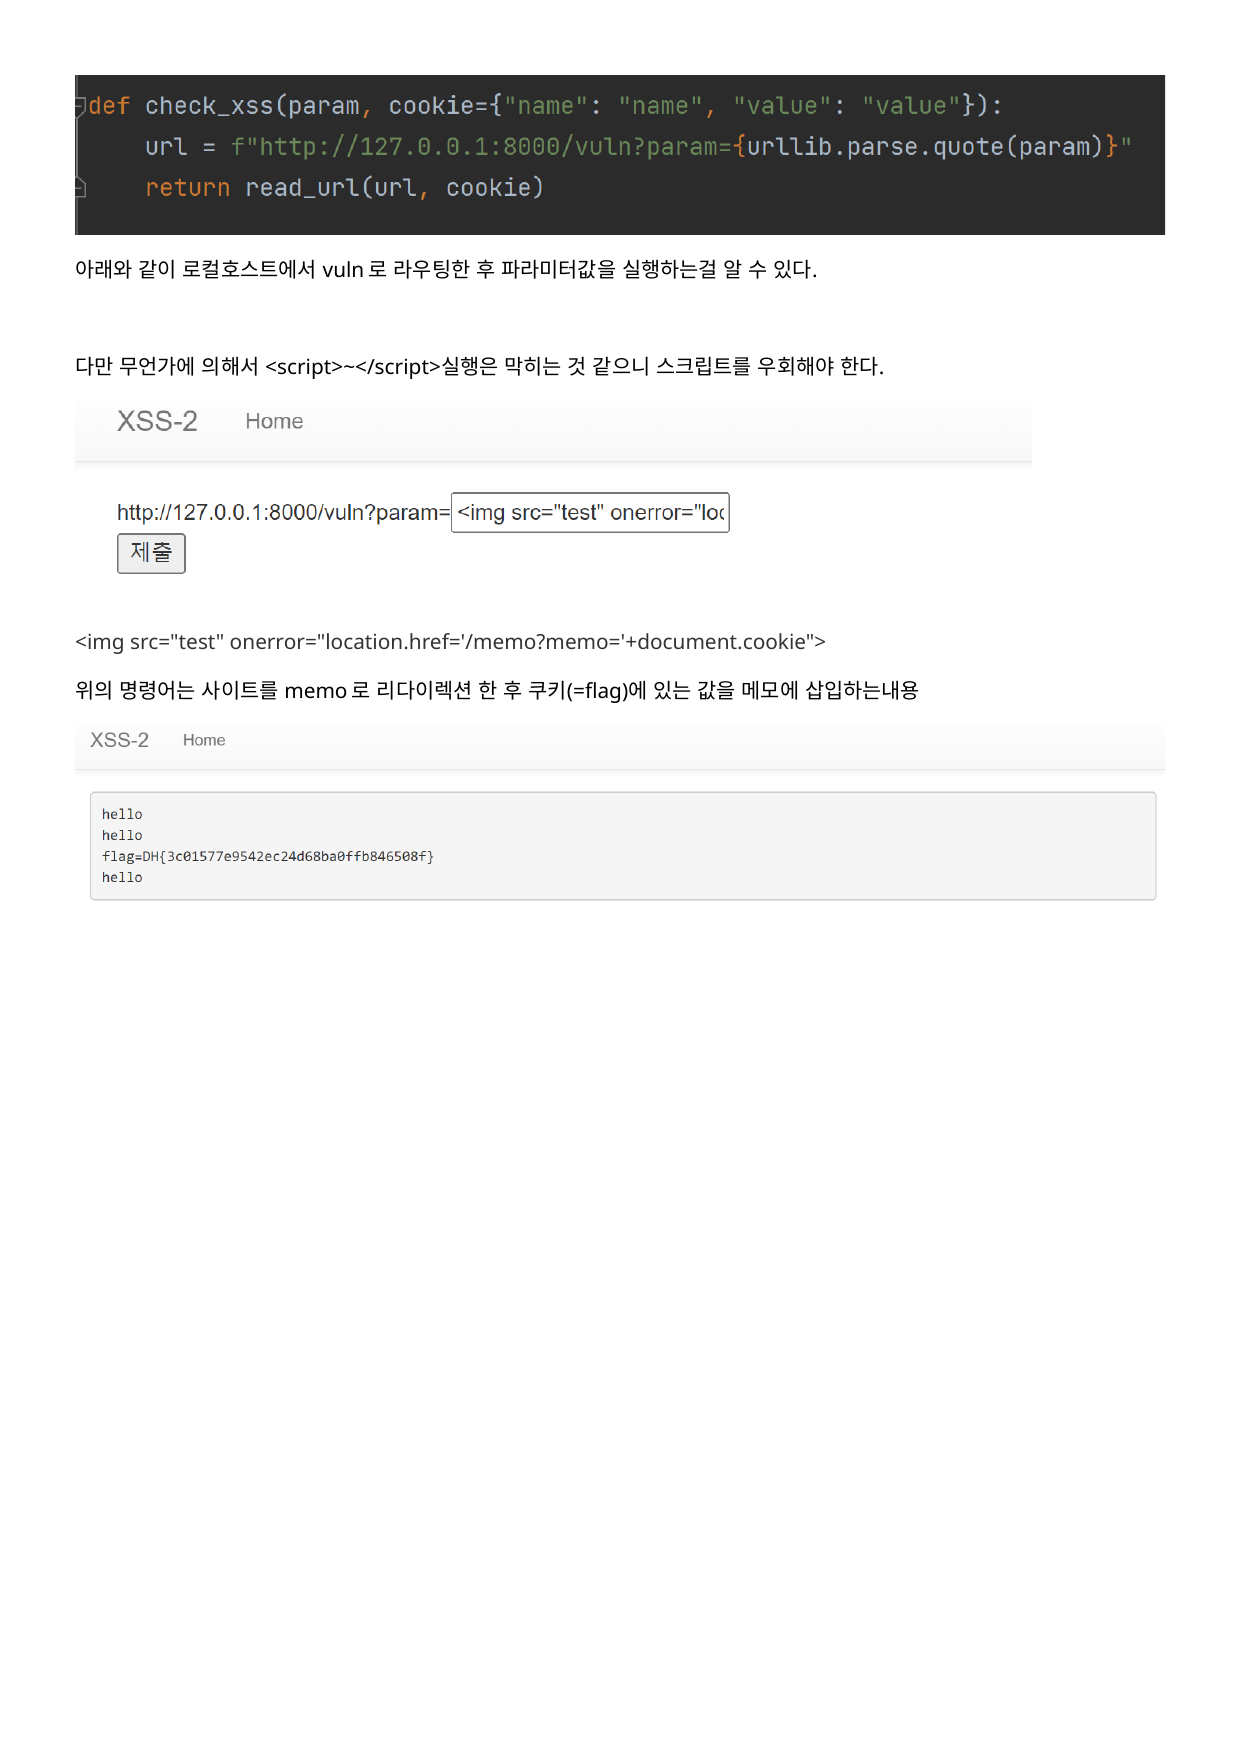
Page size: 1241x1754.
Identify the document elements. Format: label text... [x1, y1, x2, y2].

picture [75, 75, 1166, 235]
text 위의 명령어는 사이트를 memo로 리다이렉션 한 후 쿠키(=flag)에 있는 값을 메모에 삽입하는내용 [75, 674, 1165, 704]
text 다만 무언가에 의해서 <script>~</script>실행은 막히는 것 같으니 스크립트를 우회해야 한다. [75, 350, 1165, 381]
picture [75, 399, 1033, 609]
picture [75, 723, 1166, 908]
text 아래와 같이 로컬호스트에서 vuln로 라우팅한 후 파라미터값을 실행하는걸 알 수 있다. [75, 253, 1165, 284]
text <img src="test" onerror="location.href='/memo?memo='+document.cookie"> [75, 627, 1165, 655]
